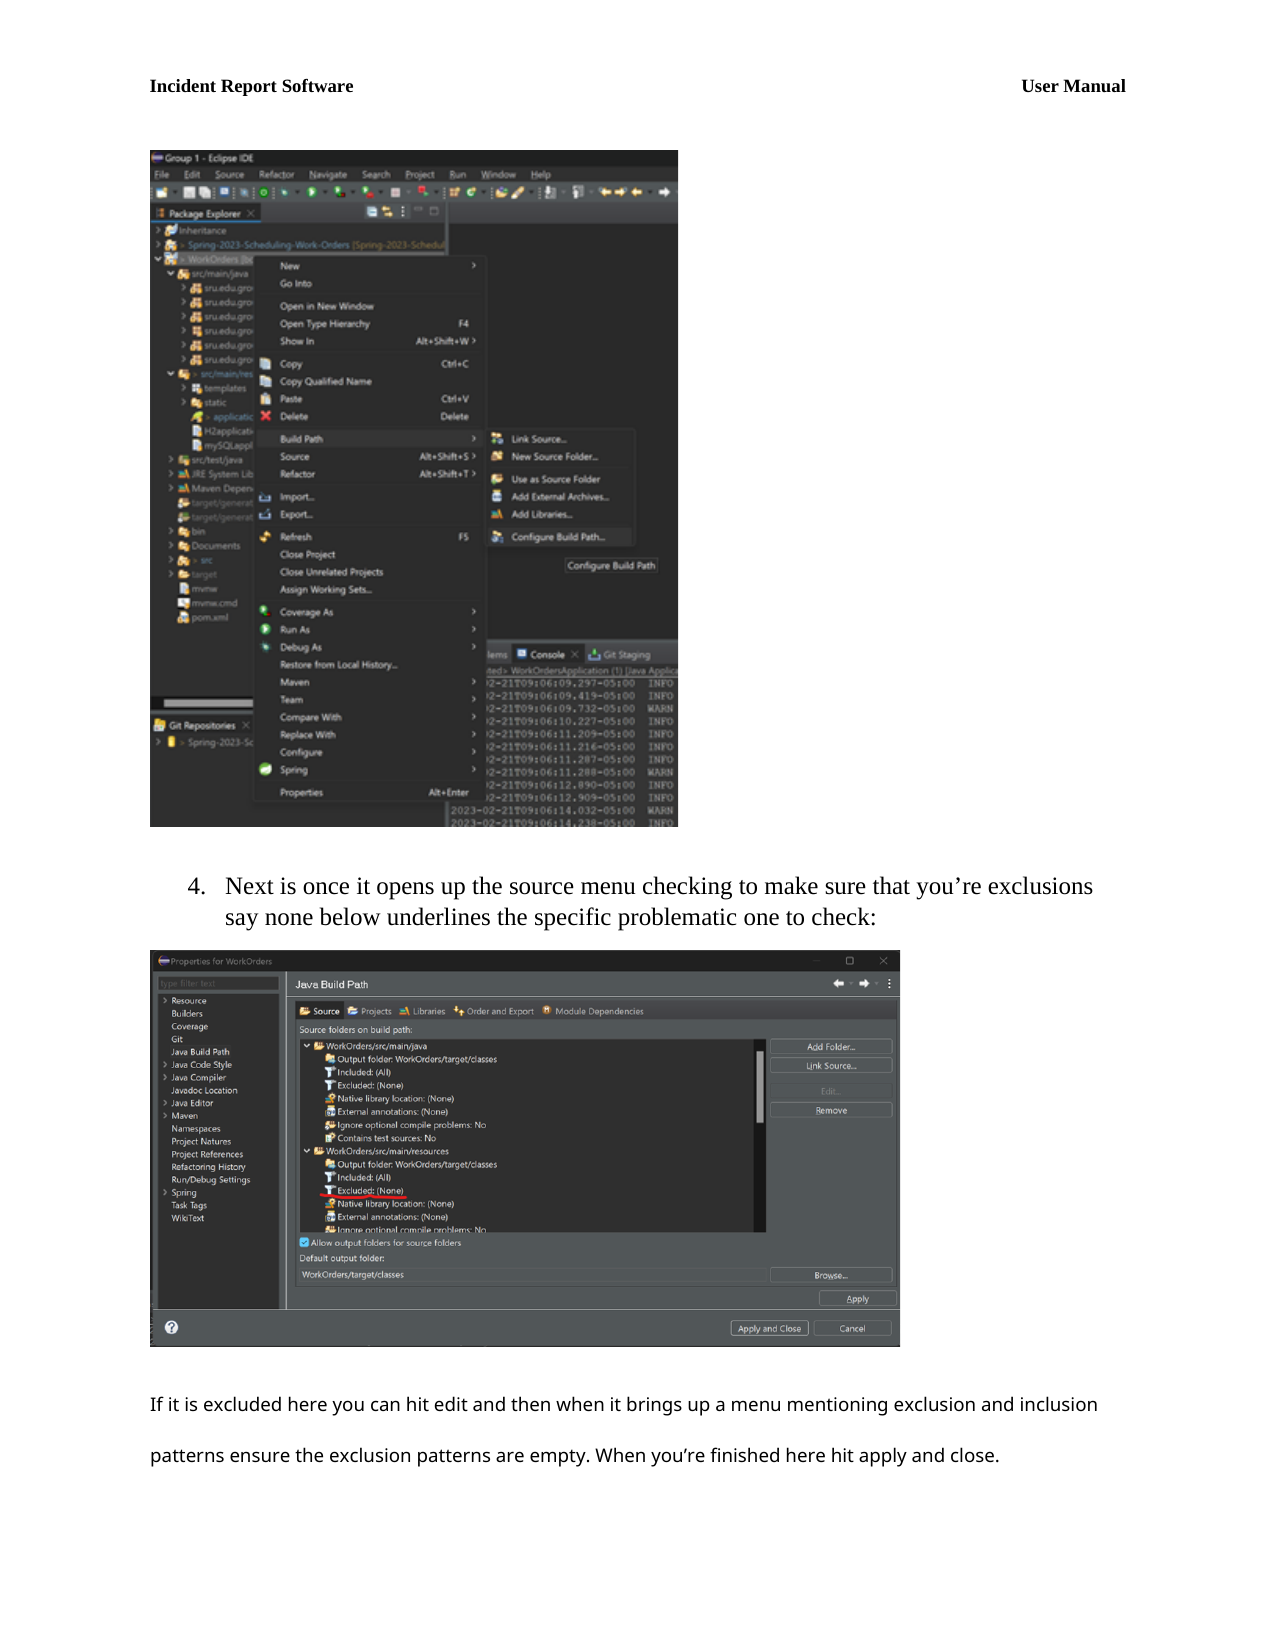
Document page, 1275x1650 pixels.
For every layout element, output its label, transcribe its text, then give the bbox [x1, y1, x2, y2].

text If it is excluded here you can hit edit and then when it brings up a menu mentioning exclusion and inclusion patterns ensure the exclusion patterns are empty. When you’re finished here hit apply and close. [150, 1392, 1125, 1468]
list Next is once it opens up the source menu checking to make sure that you’re exclusions say none below underlines the specific problematic one to check: [187, 871, 1125, 931]
picture [150, 950, 901, 1347]
picture [150, 150, 679, 827]
